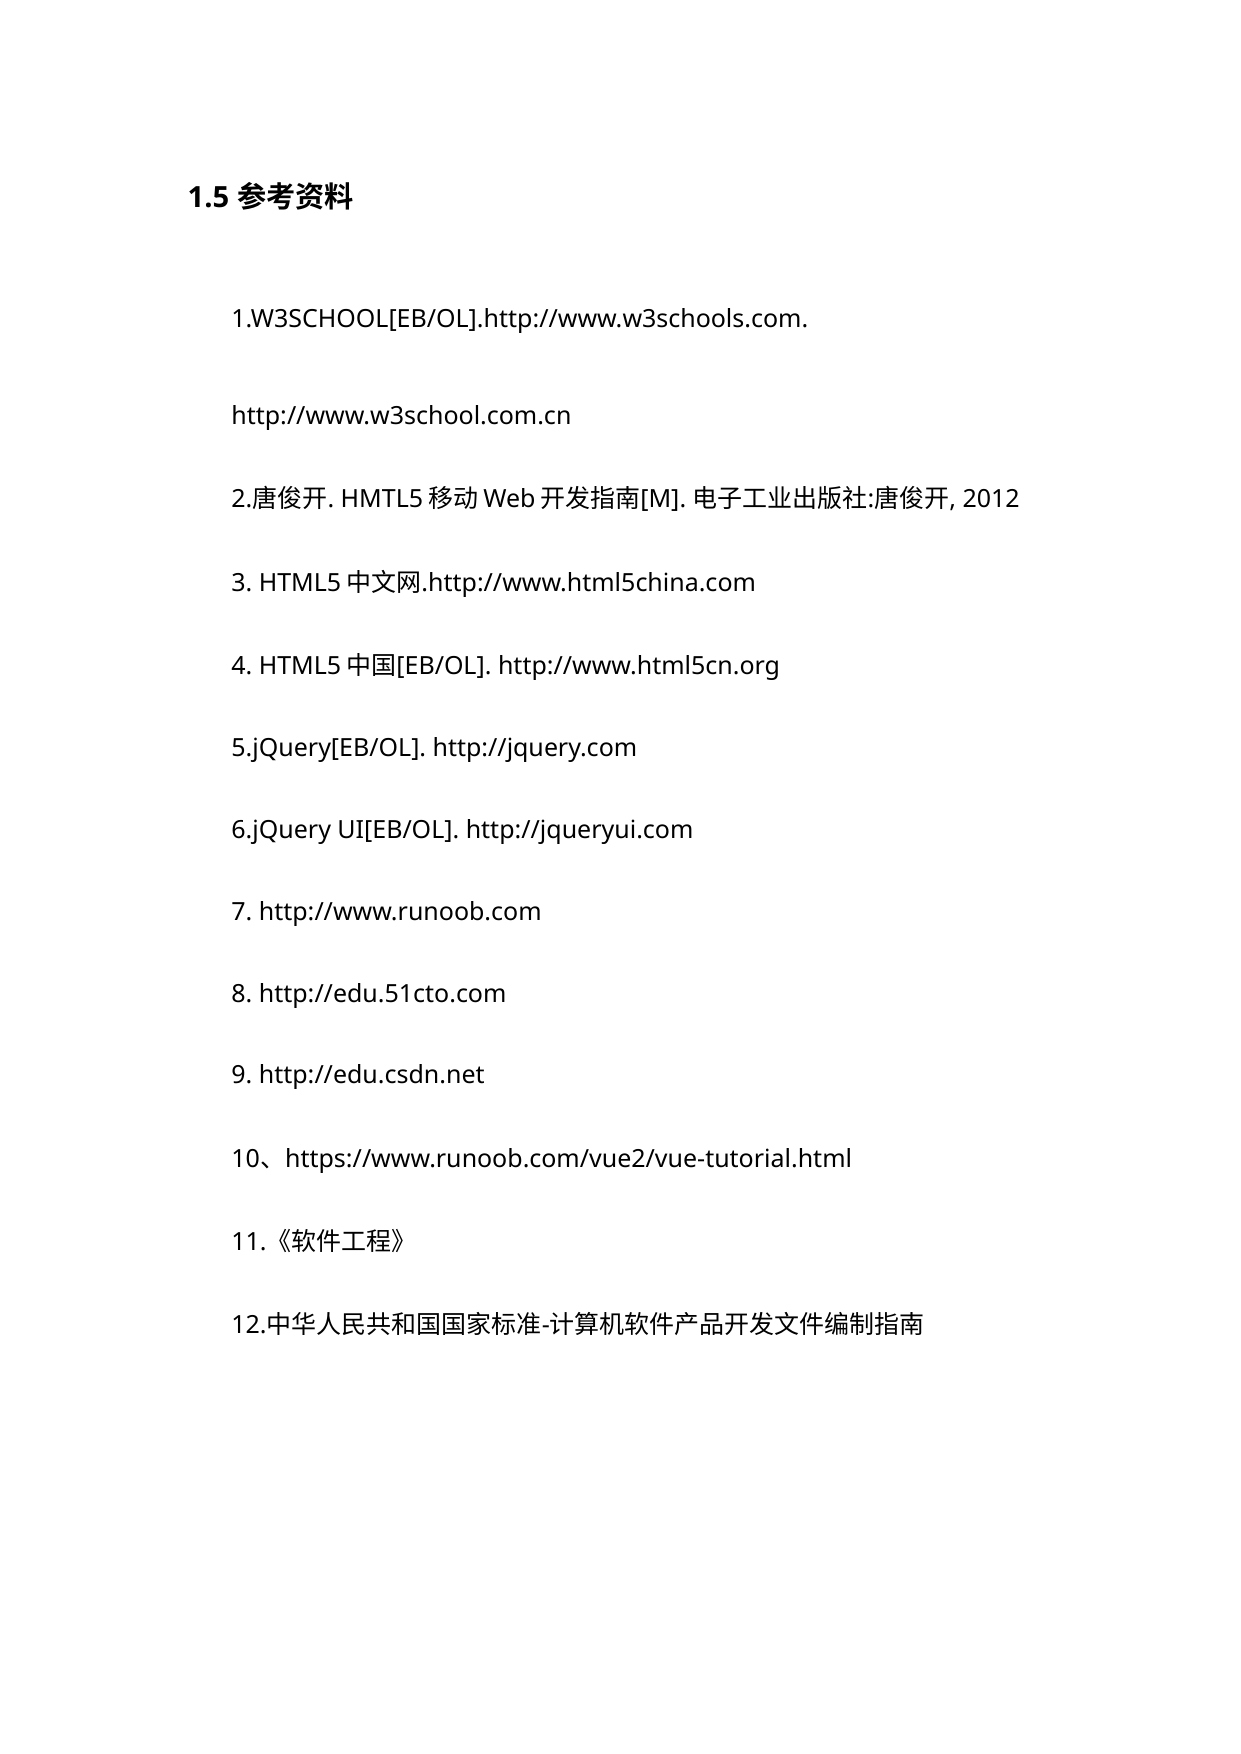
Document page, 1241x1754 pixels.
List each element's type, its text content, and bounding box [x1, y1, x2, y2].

text 4. HTML5中国[EB/OL]. http://www.html5cn.org [187, 631, 1053, 696]
text 9. http://edu.csdn.net [187, 1042, 1053, 1107]
text 1.W3SCHOOL[EB/OL].http://www.w3schools.com. http://www.w3school.com.cn [187, 285, 1053, 447]
text 8. http://edu.51cto.com [187, 960, 1053, 1025]
text 3. HTML5中文网.http://www.html5china.com [187, 548, 1053, 613]
text 5.jQuery[EB/OL]. http://jquery.com [187, 714, 1053, 779]
text 2.唐俊开. HMTL5移动Web开发指南[M]. 电子工业出版社:唐俊开, 2012 [187, 464, 1053, 529]
text 11.《软件工程》 [187, 1207, 1053, 1272]
text 7. http://www.runoob.com [187, 878, 1053, 943]
subtitle 1.5 参考资料 [187, 162, 1053, 227]
text 6.jQuery UI[EB/OL]. http://jqueryui.com [187, 796, 1053, 861]
text 12.中华人民共和国国家标准-计算机软件产品开发文件编制指南 [187, 1290, 1053, 1355]
text 10、https://www.runoob.com/vue2/vue-tutorial.html [187, 1124, 1053, 1189]
